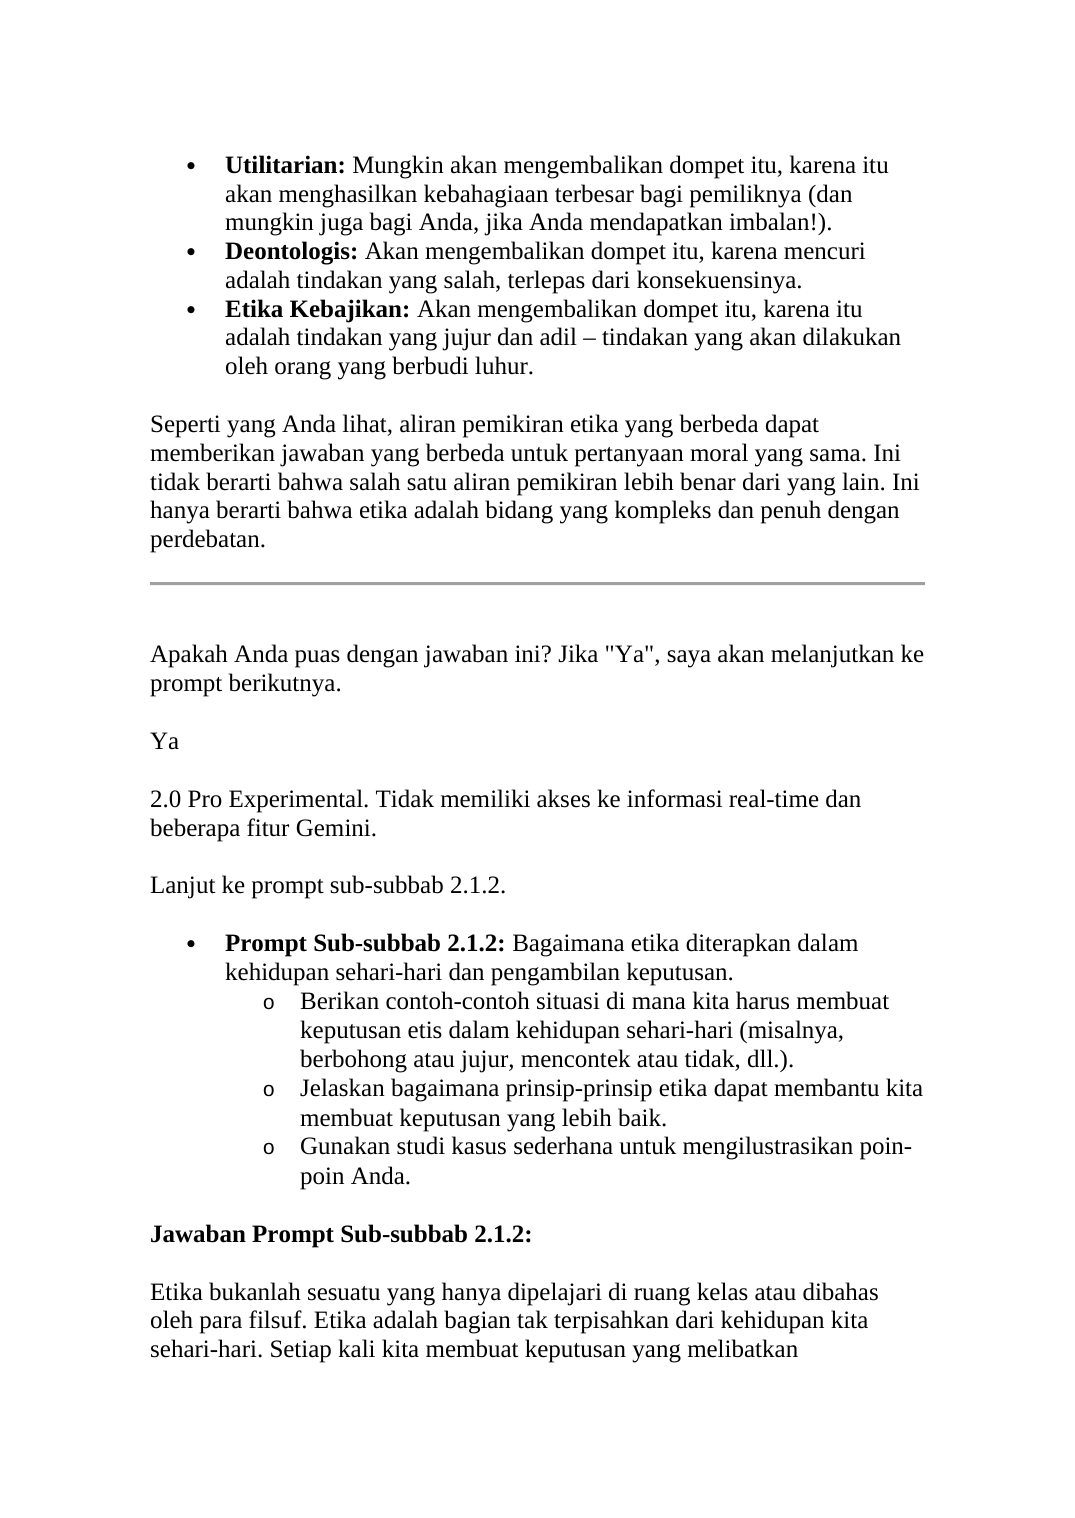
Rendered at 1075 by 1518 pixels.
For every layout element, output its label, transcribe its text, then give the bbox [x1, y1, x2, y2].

text Lanjut ke prompt sub-subbab 2.1.2. [150, 871, 925, 899]
list Jelaskan bagaimana prinsip-prinsip etika dapat membantu kita membuat keputusan yang lebih baik. [262, 1073, 925, 1131]
list Utilitarian: Mungkin akan mengembalikan dompet itu, karena itu akan menghasilkan kebahagiaan terbesar bagi pemiliknya (dan mungkin juga bagi Anda, jika Anda mendapatkan imbalan!). [187, 150, 925, 236]
text Apakah Anda puas dengan jawaban ini? Jika "Ya", saya akan melanjutkan ke prompt berikutnya. [150, 639, 925, 697]
list Berikan contoh-contoh situasi di mana kita harus membuat keputusan etis dalam kehidupan sehari-hari (misalnya, berbohong atau jujur, mencontek atau tidak, dll.). [262, 986, 925, 1073]
list Etika Kebajikan: Akan mengembalikan dompet itu, karena itu adalah tindakan yang jujur dan adil – tindakan yang akan dilakukan oleh orang yang berbudi luhur. [187, 294, 925, 380]
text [150, 1277, 925, 1363]
text Seperti yang Anda lihat, aliran pemikiran etika yang berbeda dapat memberikan jawaban yang berbeda untuk pertanyaan moral yang sama. Ini tidak berarti bahwa salah satu aliran pemikiran lebih benar dari yang lain. Ini hanya berarti bahwa etika adalah bidang yang kompleks dan penuh dengan perdebatan. [150, 409, 925, 553]
list Prompt Sub-subbab 2.1.2: Bagaimana etika diterapkan dalam kehidupan sehari-hari dan pengambilan keputusan. [187, 928, 925, 986]
text Jawaban Prompt Sub-subbab 2.1.2: [150, 1219, 925, 1248]
text Ya [150, 726, 925, 755]
list Gunakan studi kasus sederhana untuk mengilustrasikan poin-poin Anda. [262, 1131, 925, 1190]
text 2.0 Pro Experimental. Tidak memiliki akses ke informasi real-time dan beberapa fitur Gemini. [150, 784, 925, 841]
list Deontologis: Akan mengembalikan dompet itu, karena mencuri adalah tindakan yang salah, terlepas dari konsekuensinya. [187, 236, 925, 294]
